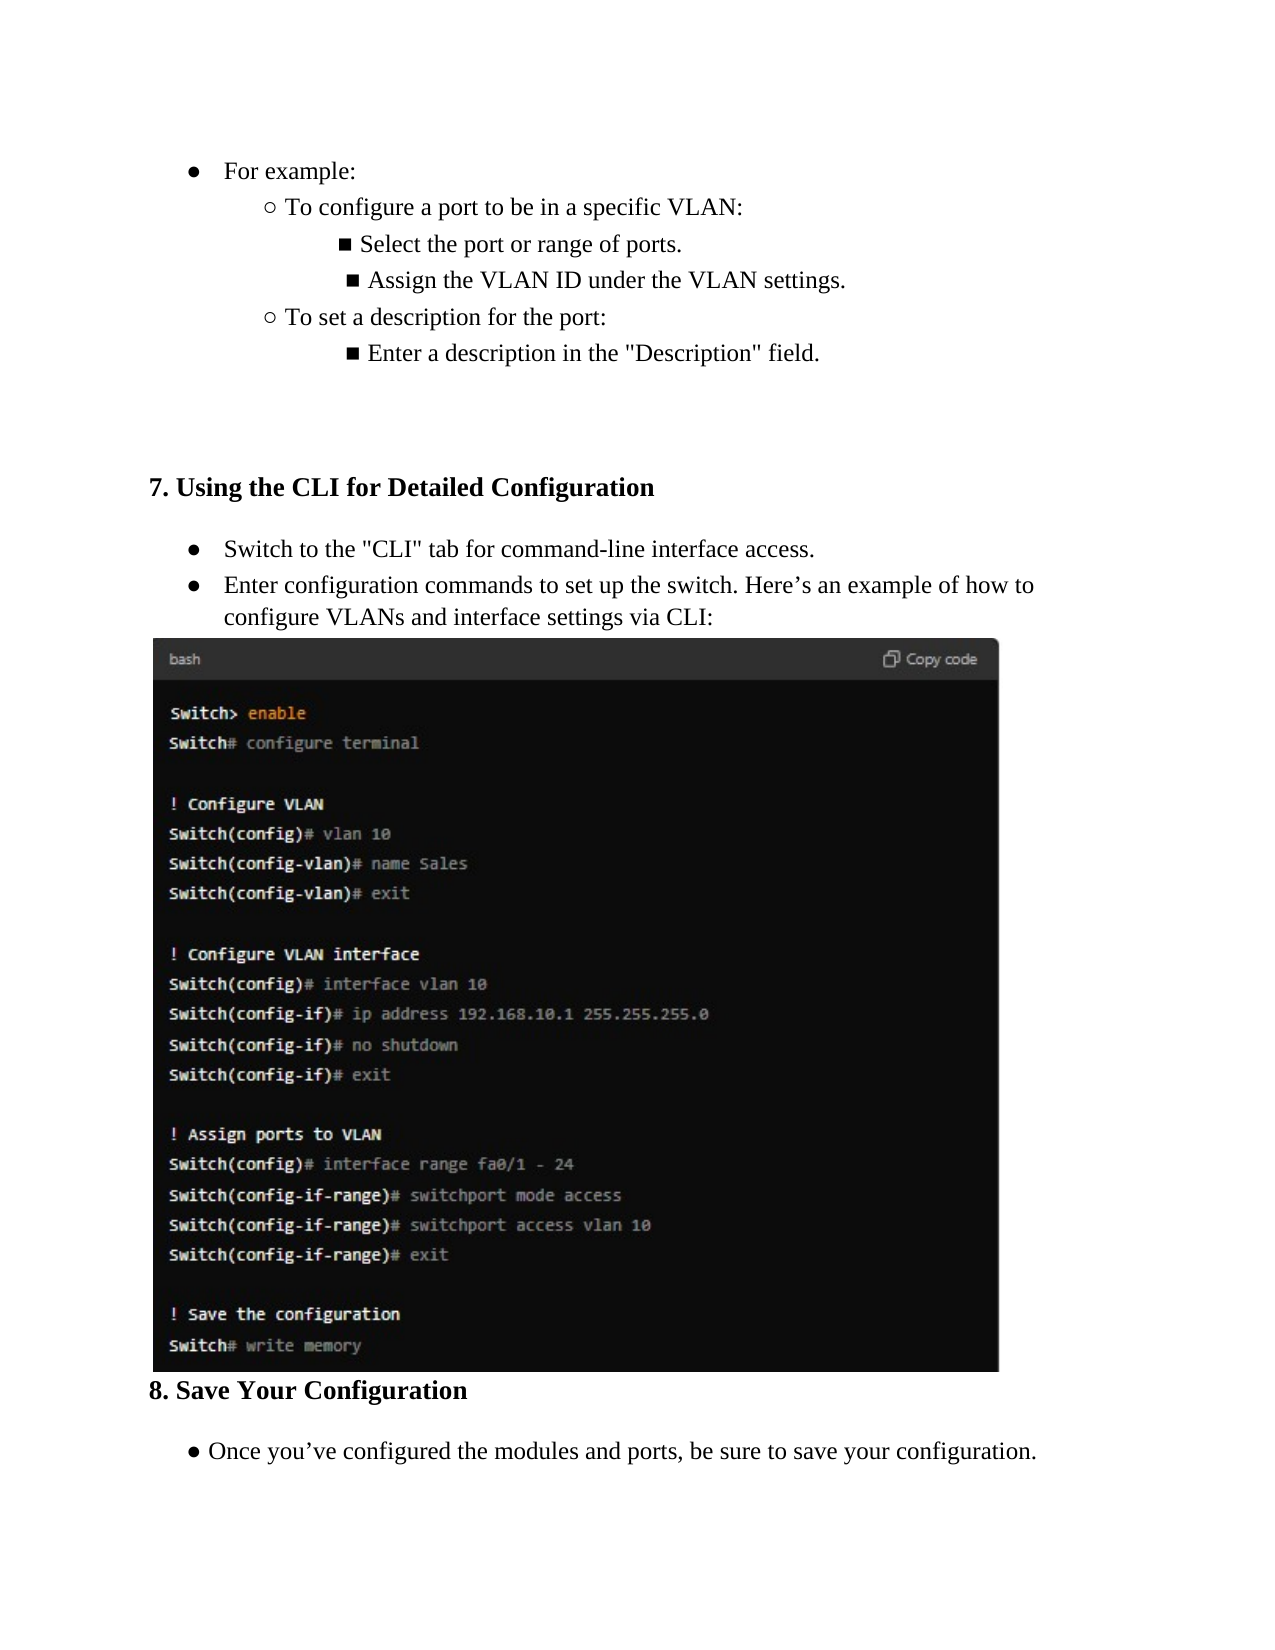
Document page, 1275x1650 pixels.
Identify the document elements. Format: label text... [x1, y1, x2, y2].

subtitle Save Your Configuration [148, 1374, 1123, 1405]
text ■ Select the port or range of ports. [337, 229, 1123, 258]
picture [153, 638, 1004, 1372]
text ○ To configure a port to be in a specific VLAN: [262, 192, 1123, 221]
text ● Once you’ve configured the modules and ports, be sure to save your configuration. [186, 1436, 1123, 1465]
text ■ Assign the VLAN ID under the VLAN settings. [150, 265, 1042, 294]
text ■ Enter a description in the "Description" field. [150, 338, 1015, 367]
text ○ To set a description for the port: [262, 302, 1123, 331]
subtitle Using the CLI for Detailed Configuration [148, 471, 1123, 503]
list Switch to the "CLI" tab for command-line interface access. [186, 534, 1123, 563]
list For example: [186, 156, 1123, 185]
list Enter configuration commands to set up the switch. Here’s an example of how to configure VLANs and interface settings via CLI: [186, 570, 1123, 631]
